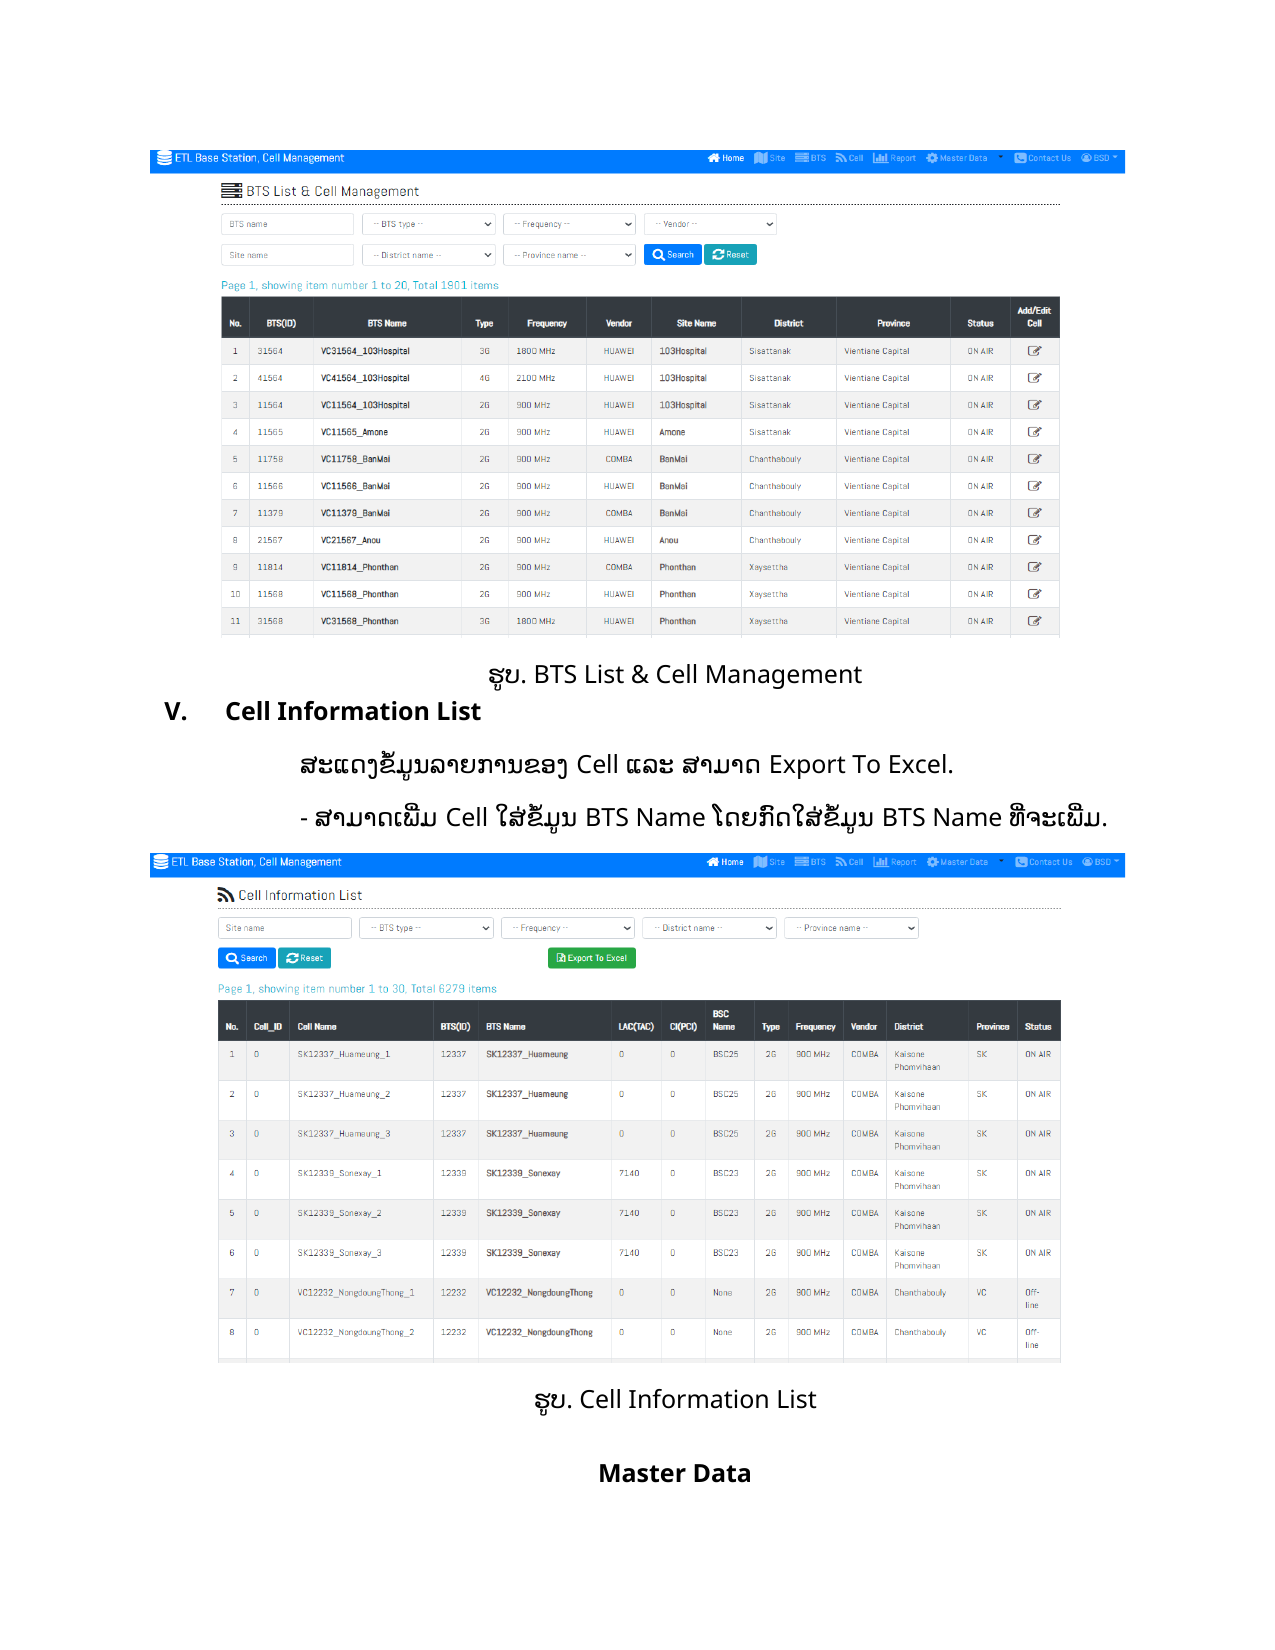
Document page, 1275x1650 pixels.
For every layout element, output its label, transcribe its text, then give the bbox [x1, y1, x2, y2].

text ສະແດງຂໍ້ມູນລາຍການຂອງ Cell ແລະ ສາມາດ Export To Excel. [225, 747, 1125, 781]
list Master Data [225, 1455, 1125, 1489]
picture [150, 150, 1125, 638]
list Cell Information List [187, 693, 1125, 727]
picture [150, 853, 1125, 1363]
list ຮູບ. BTS List & Cell Management [225, 656, 1125, 690]
text - ສາມາດເພີ່ມ Cell ໃສ່ຂໍ້ມູນ BTS Name ໂດຍກົດໃສ່ຂໍ້ມູນ BTS Name ທີ່ຈະເພີ່ມ. [225, 800, 1125, 834]
list ຮູບ. Cell Information List [225, 1382, 1125, 1416]
